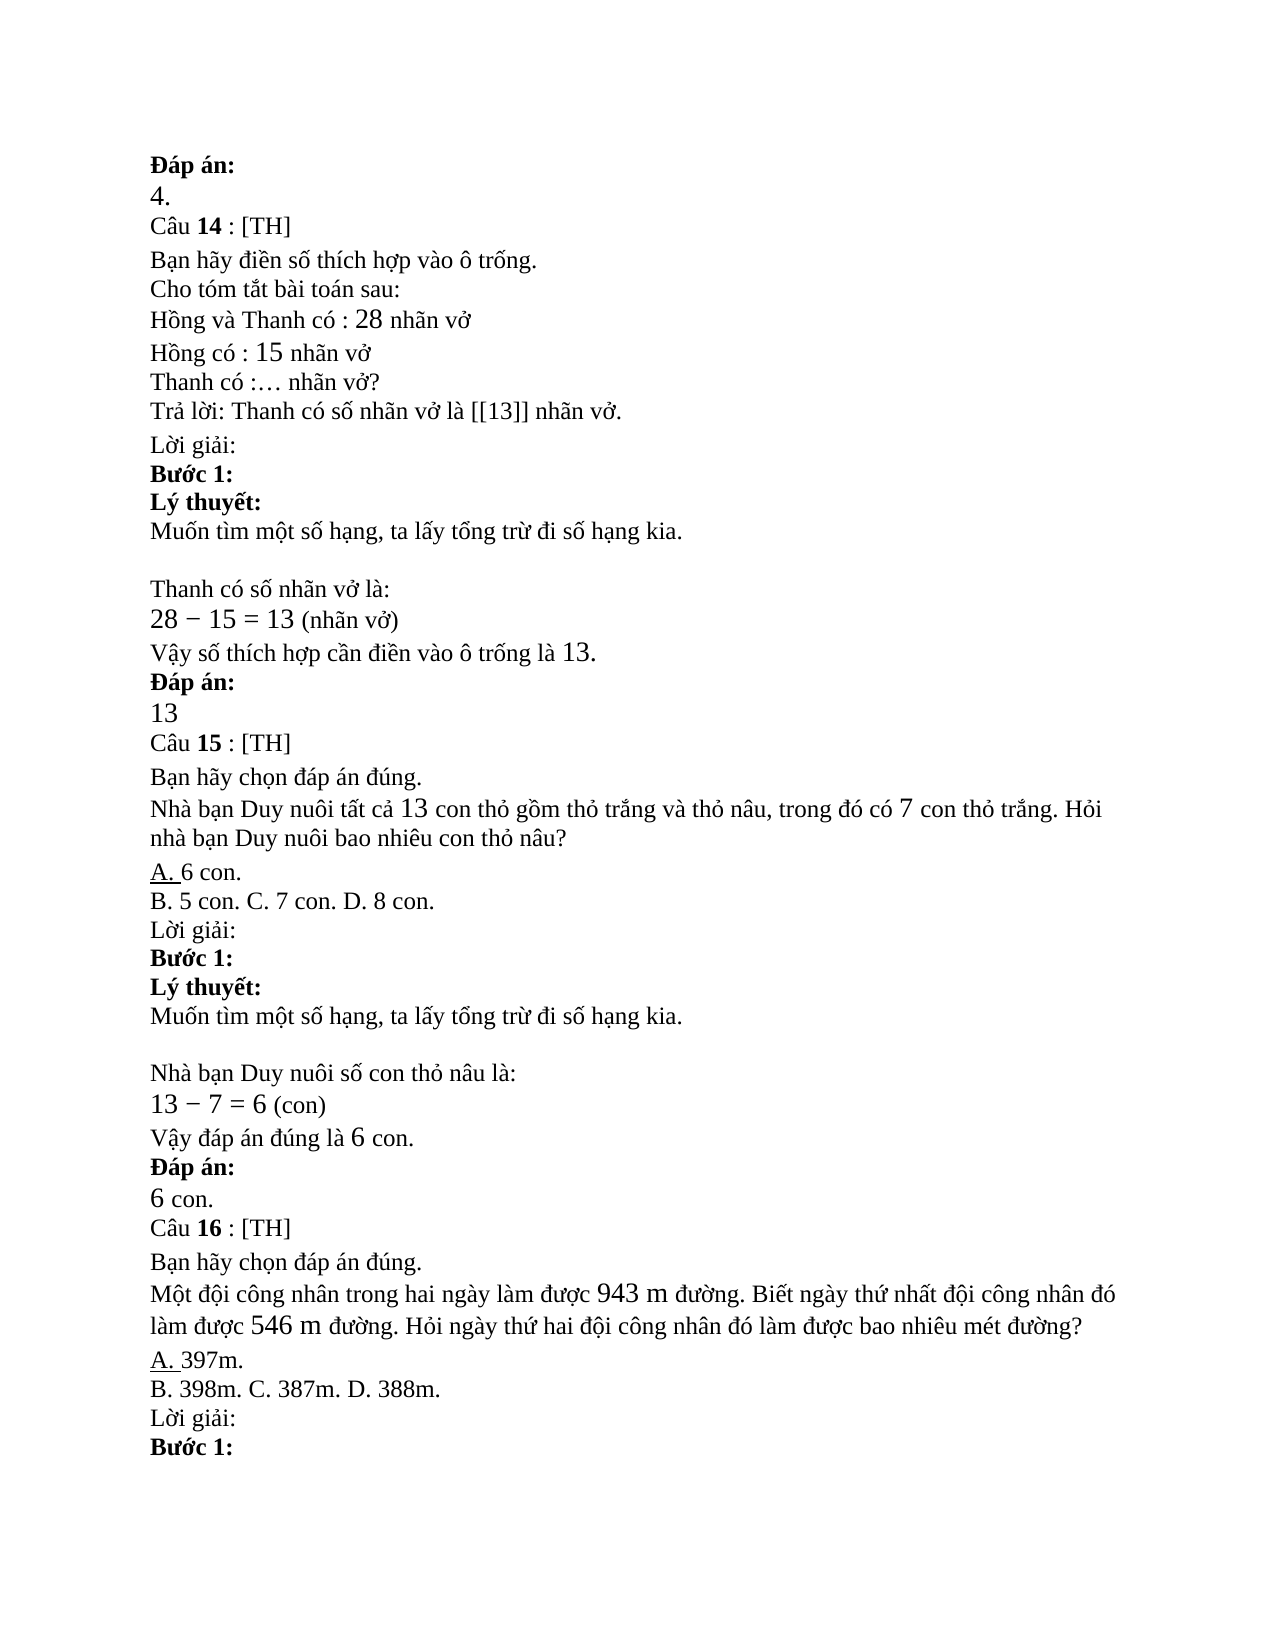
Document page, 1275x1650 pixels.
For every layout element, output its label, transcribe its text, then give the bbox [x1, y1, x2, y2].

text Lý thuyết: Muốn tìm một số hạng, ta lấy tổng trừ đi số hạng kia. Nhà bạn Duy nuôi số con thỏ nâu là: 13 − 7 = 6 (con) Vậy đáp án đúng là 6 con. Đáp án: 6 con. [150, 972, 1125, 1213]
text Bạn hãy điền số thích hợp vào ô trống. Cho tóm tắt bài toán sau: Hồng và Thanh có : 28 nhãn vở Hồng có : 15 nhãn vở Thanh có :… nhãn vở? Trả lời: Thanh có số nhãn vở là [[13]] nhãn vở. [150, 245, 1125, 425]
text Lời giải: [150, 1403, 1125, 1432]
text Lời giải: [150, 430, 1125, 459]
text Lý thuyết: Muốn tìm một số hạng, ta lấy tổng trừ đi số hạng kia. Thanh có số nhãn vở là: 28 − 15 = 13 (nhãn vở) Vậy số thích hợp cần điền vào ô trống là 13. Đáp án: 13 [150, 487, 1125, 728]
text Câu 14 : [TH] [150, 211, 1125, 240]
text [150, 150, 1125, 211]
text A. 6 con. [150, 857, 1125, 886]
text Bước 1: [150, 943, 1125, 972]
text Bước 1: [150, 459, 1125, 487]
text Câu 16 : [TH] [150, 1213, 1125, 1242]
text Lời giải: [150, 915, 1125, 943]
text Câu 15 : [TH] [150, 728, 1125, 757]
text Bạn hãy chọn đáp án đúng. Nhà bạn Duy nuôi tất cả 13 con thỏ gồm thỏ trắng và thỏ nâu, trong đó có 7 con thỏ trắng. Hỏi nhà bạn Duy nuôi bao nhiêu con thỏ nâu? [150, 762, 1125, 852]
text A. 397m. [150, 1346, 1125, 1374]
text B. 5 con. C. 7 con. D. 8 con. [150, 886, 1125, 915]
text B. 398m. C. 387m. D. 388m. [150, 1374, 1125, 1403]
text Bạn hãy chọn đáp án đúng. Một đội công nhân trong hai ngày làm được 943 m đường. Biết ngày thứ nhất đội công nhân đó làm được 546 m đường. Hỏi ngày thứ hai đội công nhân đó làm được bao nhiêu mét đường? [150, 1247, 1125, 1341]
text Bước 1: [150, 1432, 1125, 1461]
